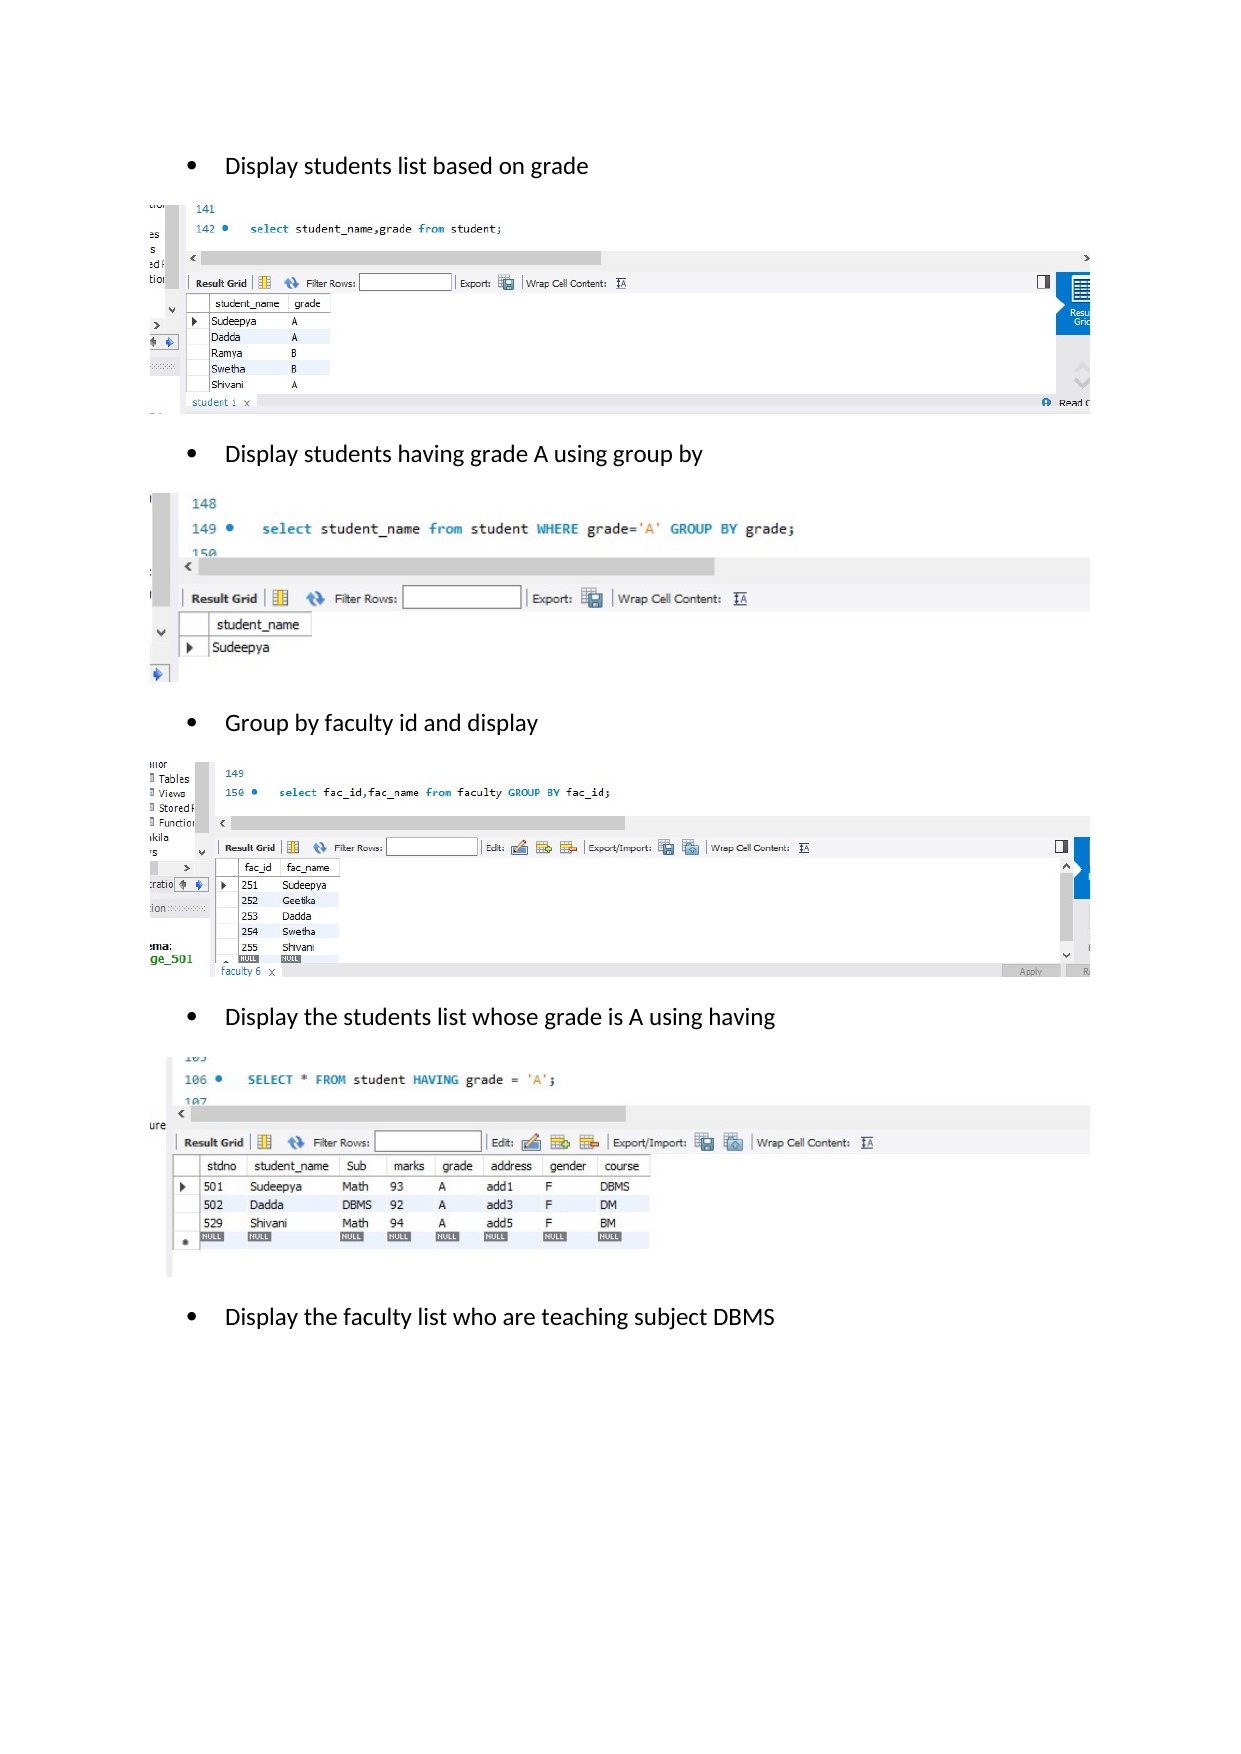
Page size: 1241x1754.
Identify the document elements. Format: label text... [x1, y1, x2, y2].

picture [150, 493, 1091, 682]
list Display students having grade A using group by [187, 438, 1090, 469]
list Display the faculty list who are teaching subject DBMS [187, 1301, 1090, 1332]
picture [150, 205, 1091, 414]
list Display the students list whose grade is A using having [187, 1001, 1090, 1032]
list Display students list based on grade [187, 150, 1090, 181]
list Group by faculty id and display [187, 707, 1090, 737]
picture [150, 1057, 1091, 1277]
picture [150, 762, 1091, 977]
